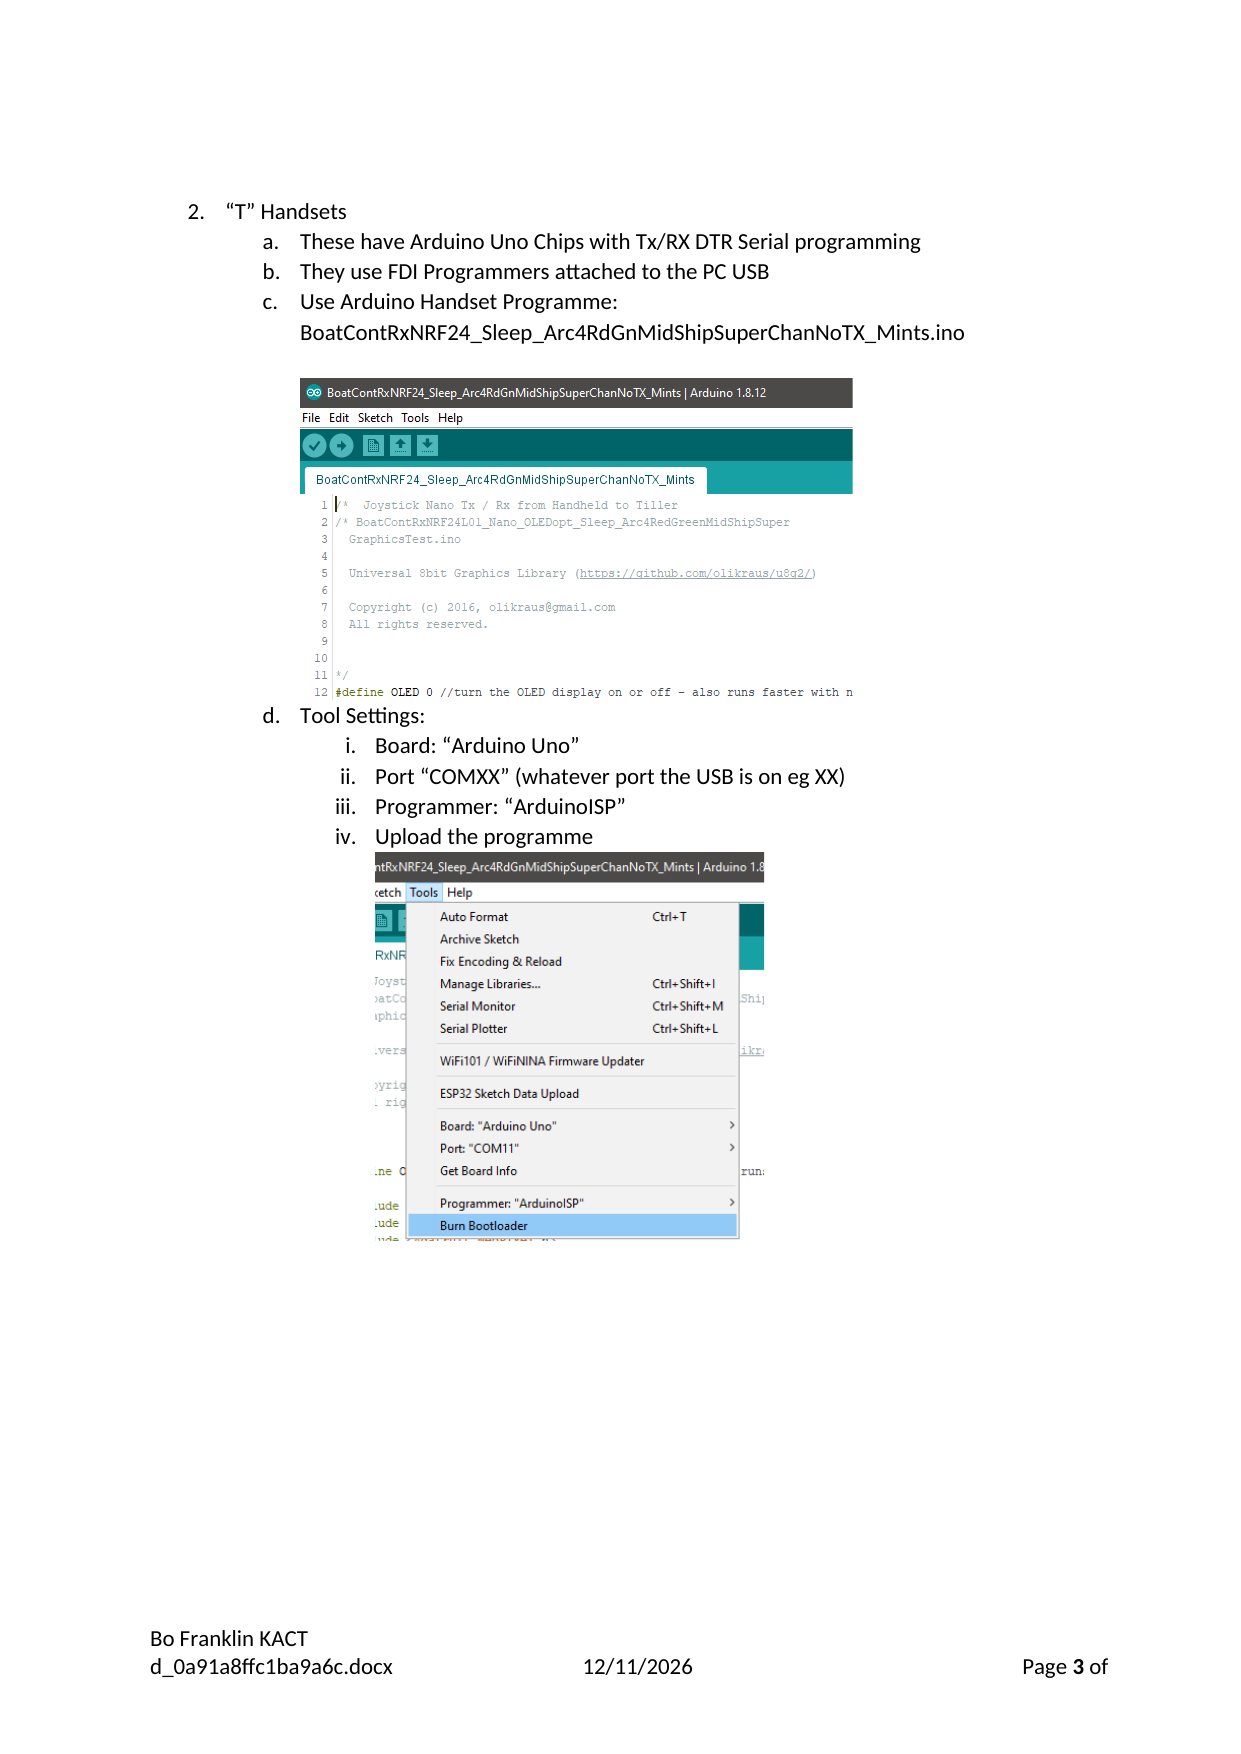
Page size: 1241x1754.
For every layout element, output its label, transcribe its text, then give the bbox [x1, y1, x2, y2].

list “T” Handsets [187, 197, 1090, 225]
list These have Arduino Uno Chips with Tx/RX DTR Serial programming [262, 227, 1090, 255]
picture [300, 378, 853, 700]
list They use FDI Programmers attached to the PC USB [262, 257, 1090, 285]
list Upload the programme [356, 822, 1090, 850]
list Tool Settings: [262, 701, 1090, 729]
list Board: “Arduino Uno” [356, 732, 1090, 759]
picture [375, 852, 765, 1241]
list Programmer: “ArduinoISP” [356, 792, 1090, 820]
list Use Arduino Handset Programme: BoatContRxNRF24_Sleep_Arc4RdGnMidShipSuperChanNoTX_Mints.ino [262, 287, 1090, 346]
list Port “COMXX” (whatever port the USB is on eg XX) [356, 762, 1090, 790]
